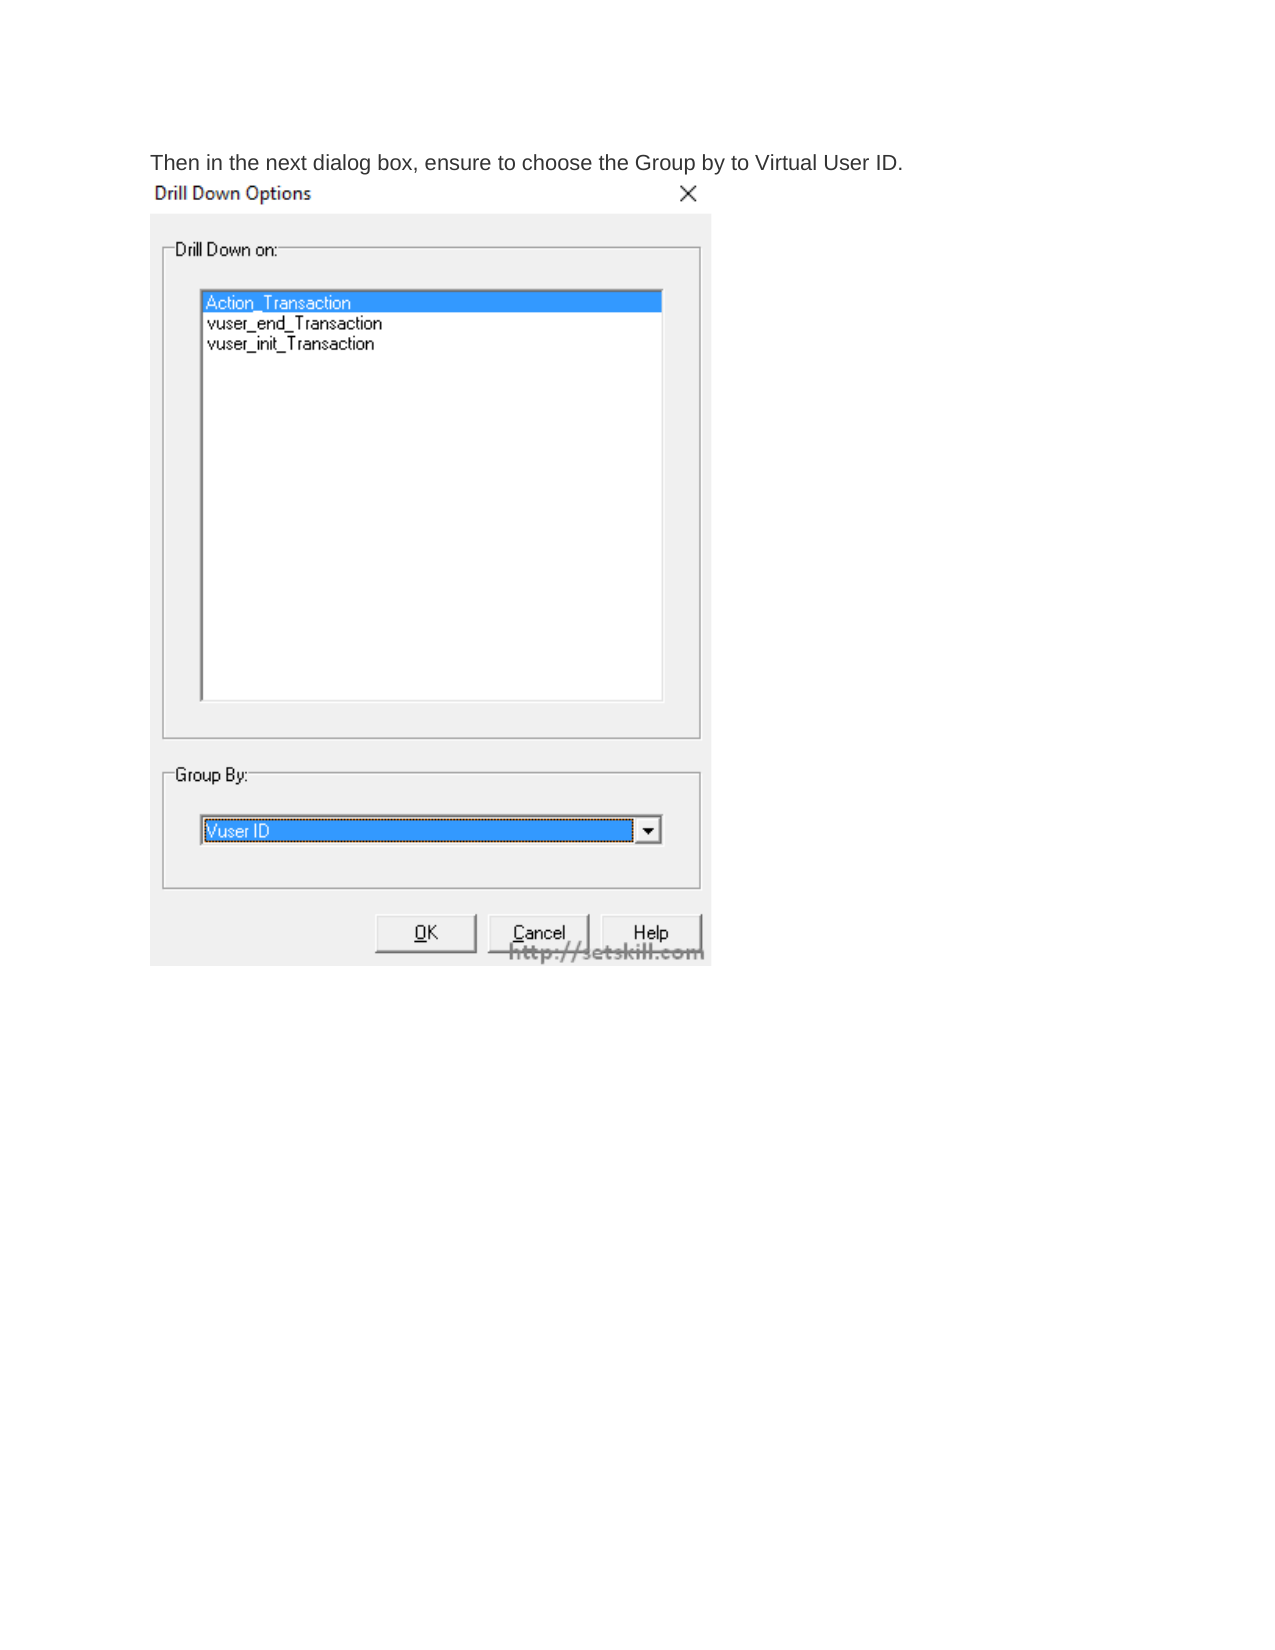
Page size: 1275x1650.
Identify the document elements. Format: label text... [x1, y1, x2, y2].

picture [150, 175, 712, 966]
